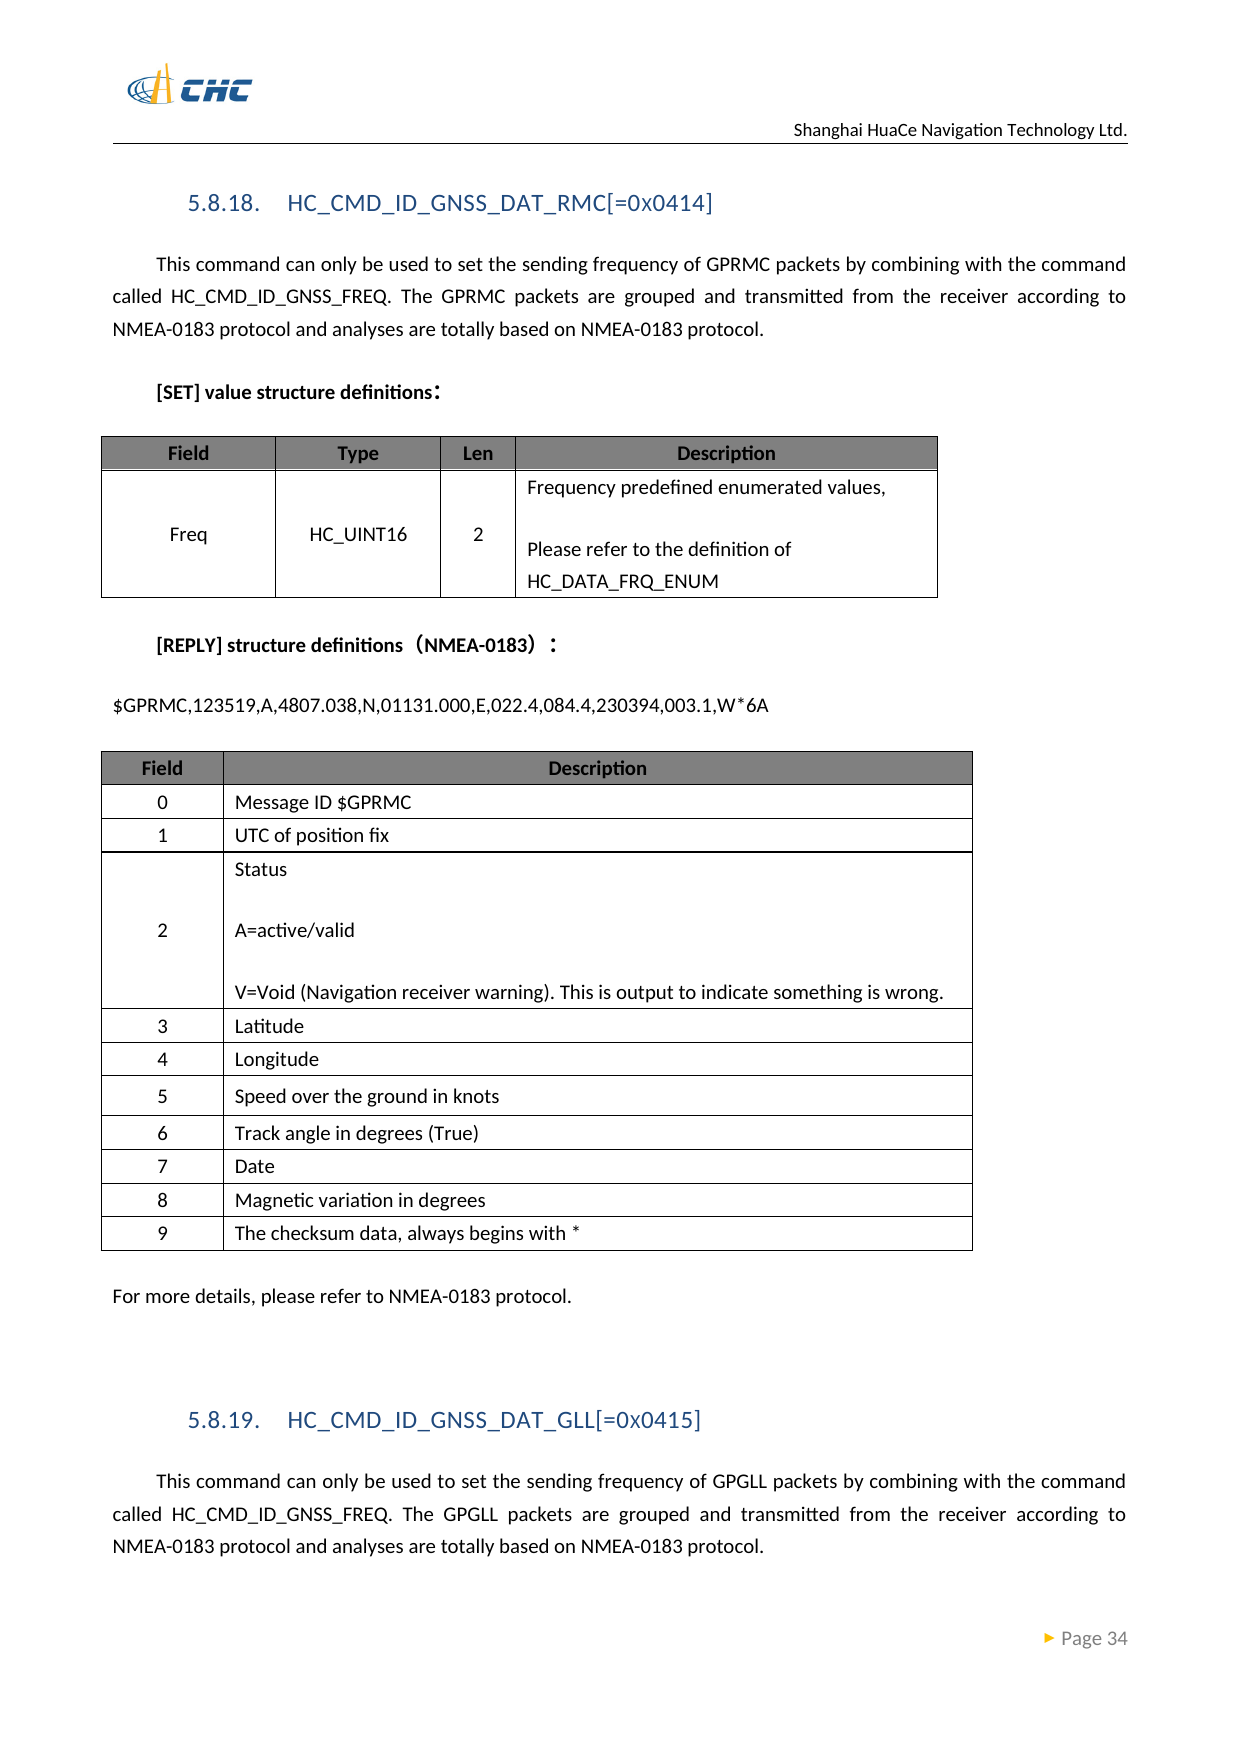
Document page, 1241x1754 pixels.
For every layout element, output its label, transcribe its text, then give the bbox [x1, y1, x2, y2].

table_cell 9 [102, 1217, 223, 1249]
subtitle HC_CMD_ID_GNSS_DAT_RMC[=0x0414] [187, 186, 1128, 218]
table_cell 2 [441, 471, 515, 597]
table_cell Speed over the ground in knots [224, 1076, 972, 1115]
table_cell HC_UINT16 [276, 471, 440, 597]
text [REPLY] structure definitions（NMEA-0183）： [112, 627, 1128, 660]
text For more details, please refer to NMEA-0183 protocol. [112, 1280, 1128, 1312]
text This command can only be used to set the sending frequency of GPRMC packets by combining with the command called HC_CMD_ID_GNSS_FREQ. The GPRMC packets are grouped and transmitted from the receiver according to NMEA-0183 protocol and analyses are totally based on NMEA-0183 protocol. [112, 248, 1128, 345]
table_cell Freq [102, 471, 275, 597]
table_header Len [441, 437, 515, 469]
text $GPRMC,123519,A,4807.038,N,01131.000,E,022.4,084.4,230394,003.1,W*6A [112, 689, 1128, 722]
table_cell 8 [102, 1184, 223, 1216]
text This command can only be used to set the sending frequency of GPGLL packets by combining with the command called HC_CMD_ID_GNSS_FREQ. The GPGLL packets are grouped and transmitted from the receiver according to NMEA-0183 protocol and analyses are totally based on NMEA-0183 protocol. [112, 1465, 1128, 1562]
table_cell Frequency predefined enumerated values, Please refer to the definition of HC_DATA_FRQ_ENUM [516, 471, 937, 597]
table_header Description [224, 752, 972, 784]
table_cell Track angle in degrees (True) [224, 1116, 972, 1149]
table_cell UTC of position fix [224, 819, 972, 851]
table_header Field [102, 752, 223, 784]
table_cell The checksum data, always begins with * [224, 1217, 972, 1249]
table_cell 1 [102, 819, 223, 851]
subtitle HC_CMD_ID_GNSS_DAT_GLL[=0x0415] [187, 1403, 1128, 1436]
picture [113, 58, 264, 113]
table_cell Latitude [224, 1009, 972, 1042]
table_cell 2 [102, 853, 223, 1008]
table_header Description [516, 437, 937, 469]
table_cell Status A=active/valid V=Void (Navigation receiver warning). This is output to indicate something is wrong. [224, 853, 972, 1008]
table_cell 0 [102, 785, 223, 818]
table_cell 4 [102, 1043, 223, 1075]
table_cell 3 [102, 1009, 223, 1042]
text [SET] value structure definitions： [112, 374, 1128, 407]
table_header Field [102, 437, 275, 469]
table_cell Longitude [224, 1043, 972, 1075]
table_cell Message ID $GPRMC [224, 785, 972, 818]
table_cell Date [224, 1150, 972, 1182]
table_cell Magnetic variation in degrees [224, 1184, 972, 1216]
table_cell 7 [102, 1150, 223, 1182]
table_cell 6 [102, 1116, 223, 1149]
table_header Type [276, 437, 440, 469]
table_cell 5 [102, 1076, 223, 1115]
